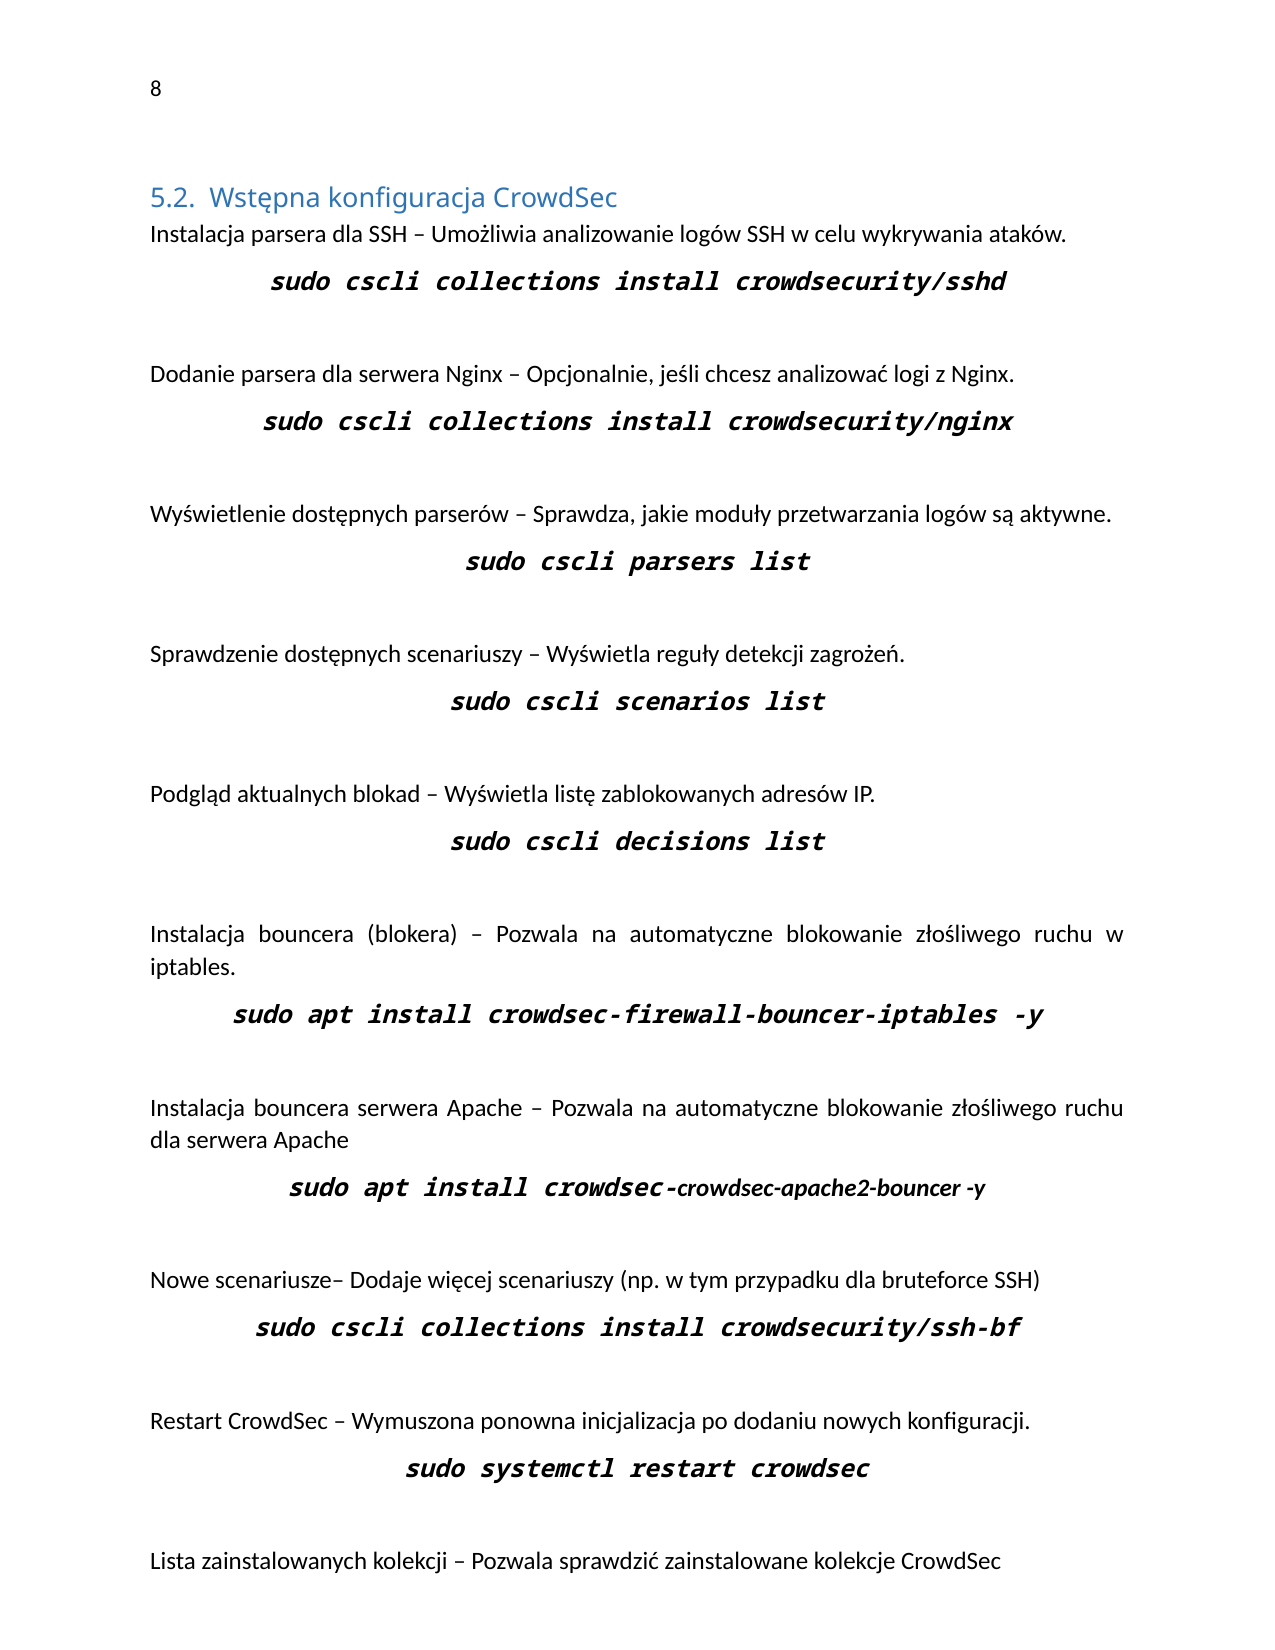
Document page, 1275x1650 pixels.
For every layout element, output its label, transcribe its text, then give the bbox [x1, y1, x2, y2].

text sudo cscli collections install crowdsecurity/nginx [150, 404, 1125, 438]
text Lista zainstalowanych kolekcji – Pozwala sprawdzić zainstalowane kolekcje CrowdSec [150, 1545, 1125, 1575]
text sudo cscli parsers list [150, 544, 1125, 578]
text sudo cscli collections install crowdsecurity/ssh-bf [150, 1310, 1125, 1344]
text Instalacja bouncera (blokera) – Pozwala na automatyczne blokowanie złośliwego ruchu w iptables. [150, 919, 1125, 982]
text Instalacja bouncera serwera Apache – Pozwala na automatyczne blokowanie złośliwego ruchu dla serwera Apache [150, 1092, 1125, 1155]
text Instalacja parsera dla SSH – Umożliwia analizowanie logów SSH w celu wykrywania ataków. [150, 218, 1125, 249]
text Nowe scenariusze– Dodaje więcej scenariuszy (np. w tym przypadku dla bruteforce SSH) [150, 1265, 1125, 1295]
text Podgląd aktualnych blokad – Wyświetla listę zablokowanych adresów IP. [150, 778, 1125, 809]
subtitle Wstępna konfiguracja CrowdSec [150, 178, 1125, 215]
text sudo apt install crowdsec-firewall-bouncer-iptables -y [150, 997, 1125, 1031]
text sudo systemctl restart crowdsec [150, 1450, 1125, 1484]
text Sprawdzenie dostępnych scenariuszy – Wyświetla reguły detekcji zagrożeń. [150, 638, 1125, 669]
text sudo cscli scenarios list [150, 684, 1125, 718]
text Dodanie parsera dla serwera Nginx – Opcjonalnie, jeśli chcesz analizować logi z Nginx. [150, 358, 1125, 389]
text Restart CrowdSec – Wymuszona ponowna inicjalizacja po dodaniu nowych konfiguracji. [150, 1405, 1125, 1435]
text sudo cscli collections install crowdsecurity/sshd [150, 263, 1125, 298]
text Wyświetlenie dostępnych parserów – Sprawdza, jakie moduły przetwarzania logów są aktywne. [150, 498, 1125, 529]
text sudo cscli decisions list [150, 824, 1125, 858]
text sudo apt install crowdsec-crowdsec-apache2-bouncer -y [150, 1170, 1125, 1204]
